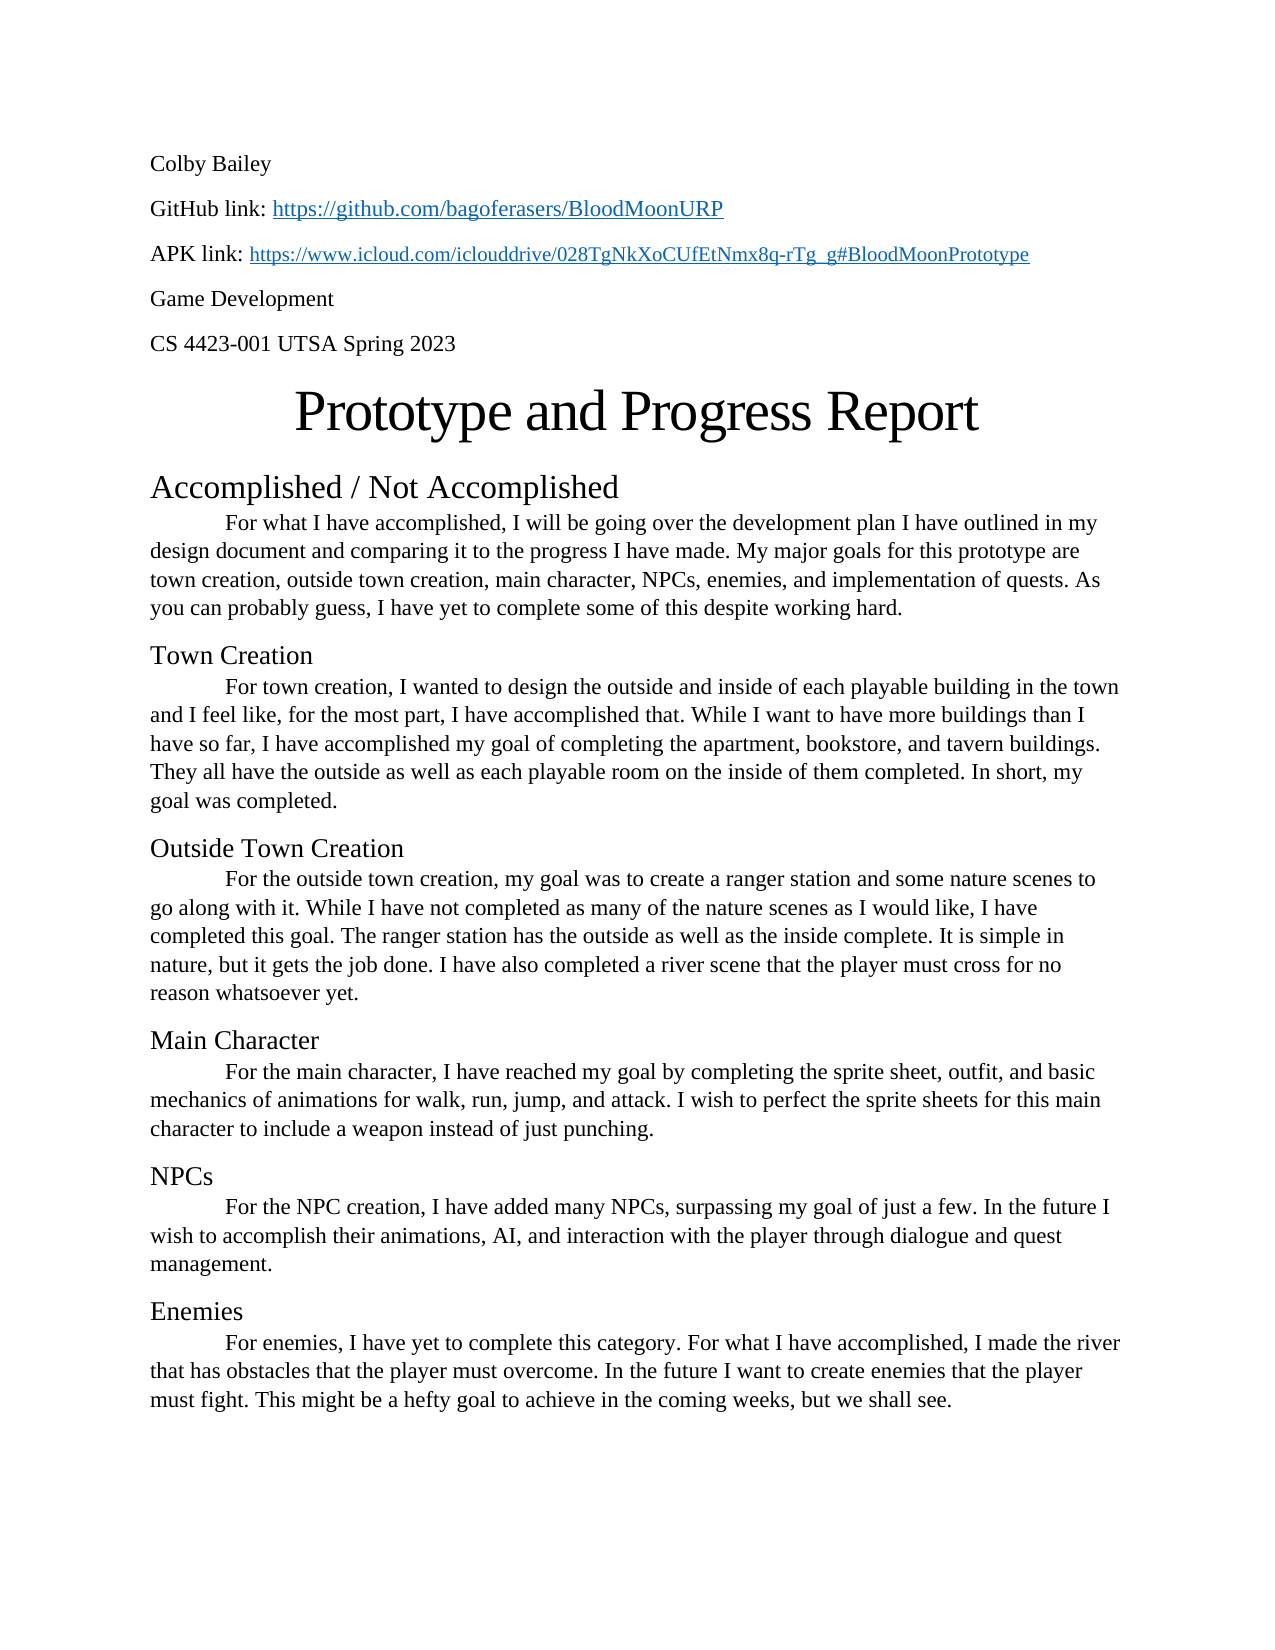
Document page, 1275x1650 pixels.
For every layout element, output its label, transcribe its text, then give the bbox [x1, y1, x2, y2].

subtitle Main Character [150, 1024, 1125, 1055]
text For the outside town creation, my goal was to create a ranger station and some nature scenes to go along with it. While I have not completed as many of the nature scenes as I would like, I have completed this goal. The ranger station has the outside as well as the inside complete. It is simple in nature, but it gets the job done. I have also completed a river scene that the player must cross for no reason whatsoever yet. [150, 865, 1125, 1005]
text CS 4423-001 UTSA Spring 2023 [150, 330, 1125, 357]
text For the NPC creation, I have added many NPCs, surpassing my goal of just a few. In the future I wish to accomplish their animations, AI, and interaction with the player through dialogue and quest management. [150, 1193, 1125, 1276]
text For town creation, I wanted to design the outside and inside of each playable building in the town and I feel like, for the most part, I have accomplished that. While I want to have more buildings than I have so far, I have accomplished my goal of completing the apartment, bookstore, and tavern buildings. They all have the outside as well as each playable room on the inside of them completed. In short, my goal was completed. [150, 673, 1125, 813]
title Prototype and Progress Report [150, 376, 1125, 443]
subtitle Enemies [150, 1295, 1125, 1326]
text For enemies, I have yet to complete this category. For what I have accomplished, I made the river that has obstacles that the player must overcome. In the future I want to create enemies that the player must fight. This might be a hefty goal to achieve in the coming weeks, but we shall see. [150, 1329, 1125, 1412]
subtitle Town Creation [150, 639, 1125, 671]
subtitle Accomplished / Not Accomplished [150, 468, 1125, 506]
subtitle Outside Town Creation [150, 832, 1125, 863]
text For the main character, I have reached my goal by completing the sprite sheet, outfit, and basic mechanics of animations for walk, run, jump, and attack. I wish to perfect the sprite sheets for this main character to include a weapon instead of just punching. [150, 1058, 1125, 1141]
text Colby Bailey [150, 150, 1125, 176]
text For what I have accomplished, I will be going over the development plan I have outlined in my design document and comparing it to the progress I have made. My major goals for this prototype are town creation, outside town creation, main character, NPCs, enemies, and implementation of quests. As you can probably guess, I have yet to complete some of this despite working hard. [150, 509, 1125, 621]
text APK link: https://www.icloud.com/iclouddrive/028TgNkXoCUfEtNmx8q-rTg_g#BloodMoonPrototype [150, 240, 1125, 267]
text Game Development [150, 285, 1125, 312]
text GitHub link: https://github.com/bagoferasers/BloodMoonURP [150, 195, 1125, 221]
subtitle NPCs [150, 1160, 1125, 1191]
